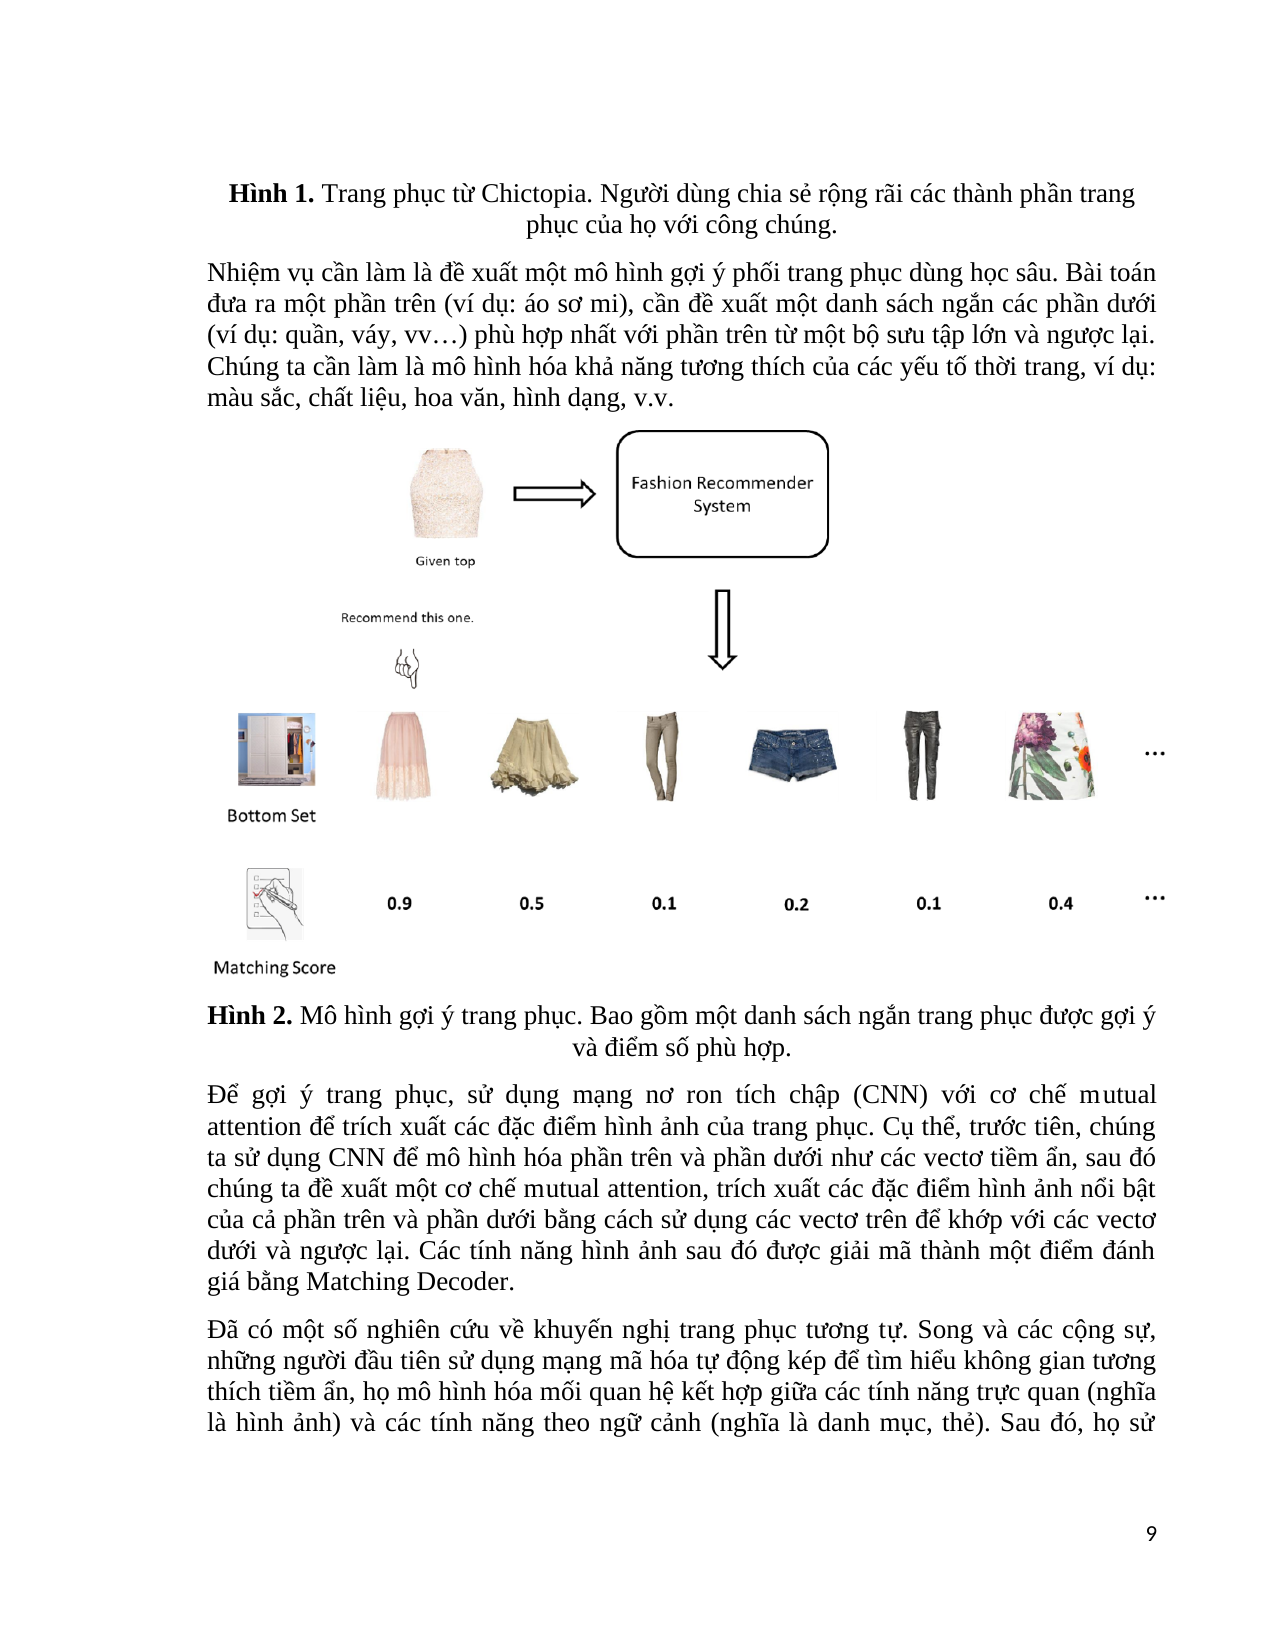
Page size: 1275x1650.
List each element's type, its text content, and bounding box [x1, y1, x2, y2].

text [207, 1313, 1157, 1438]
text Để gợi ý trang phục, sử dụng mạng nơ ron tích chập (CNN) với cơ chế mutual attention để trích xuất các đặc điểm hình ảnh của trang phục. Cụ thể, trước tiên, chúng ta sử dụng CNN để mô hình hóa phần trên và phần dưới như các vectơ tiềm ẩn, sau đó chúng ta đề xuất một cơ chế mutual attention, trích xuất các đặc điểm hình ảnh nổi bật của cả phần trên và phần dưới bằng cách sử dụng các vectơ trên để khớp với các vectơ dưới và ngược lại. Các tính năng hình ảnh sau đó được giải mã thành một điểm đánh giá bằng Matching Decoder. [207, 1078, 1157, 1296]
text Nhiệm vụ cần làm là đề xuất một mô hình gợi ý phối trang phục dùng học sâu. Bài toán đưa ra một phần trên (ví dụ: áo sơ mi), cần đề xuất một danh sách ngắn các phần dưới (ví dụ: quần, váy, vv…) phù hợp nhất với phần trên từ một bộ sưu tập lớn và ngược lại. Chúng ta cần làm là mô hình hóa khả năng tương thích của các yếu tố thời trang, ví dụ: màu sắc, chất liệu, hoa văn, hình dạng, v.v. [207, 256, 1157, 412]
text Hình 1. Trang phục từ Chictopia. Người dùng chia sẻ rộng rãi các thành phần trang phục của họ với công chúng. [207, 177, 1157, 239]
text Hình 2. Mô hình gợi ý trang phục. Bao gồm một danh sách ngắn trang phục được gợi ý và điểm số phù hợp. [207, 999, 1157, 1062]
picture [206, 428, 1182, 983]
